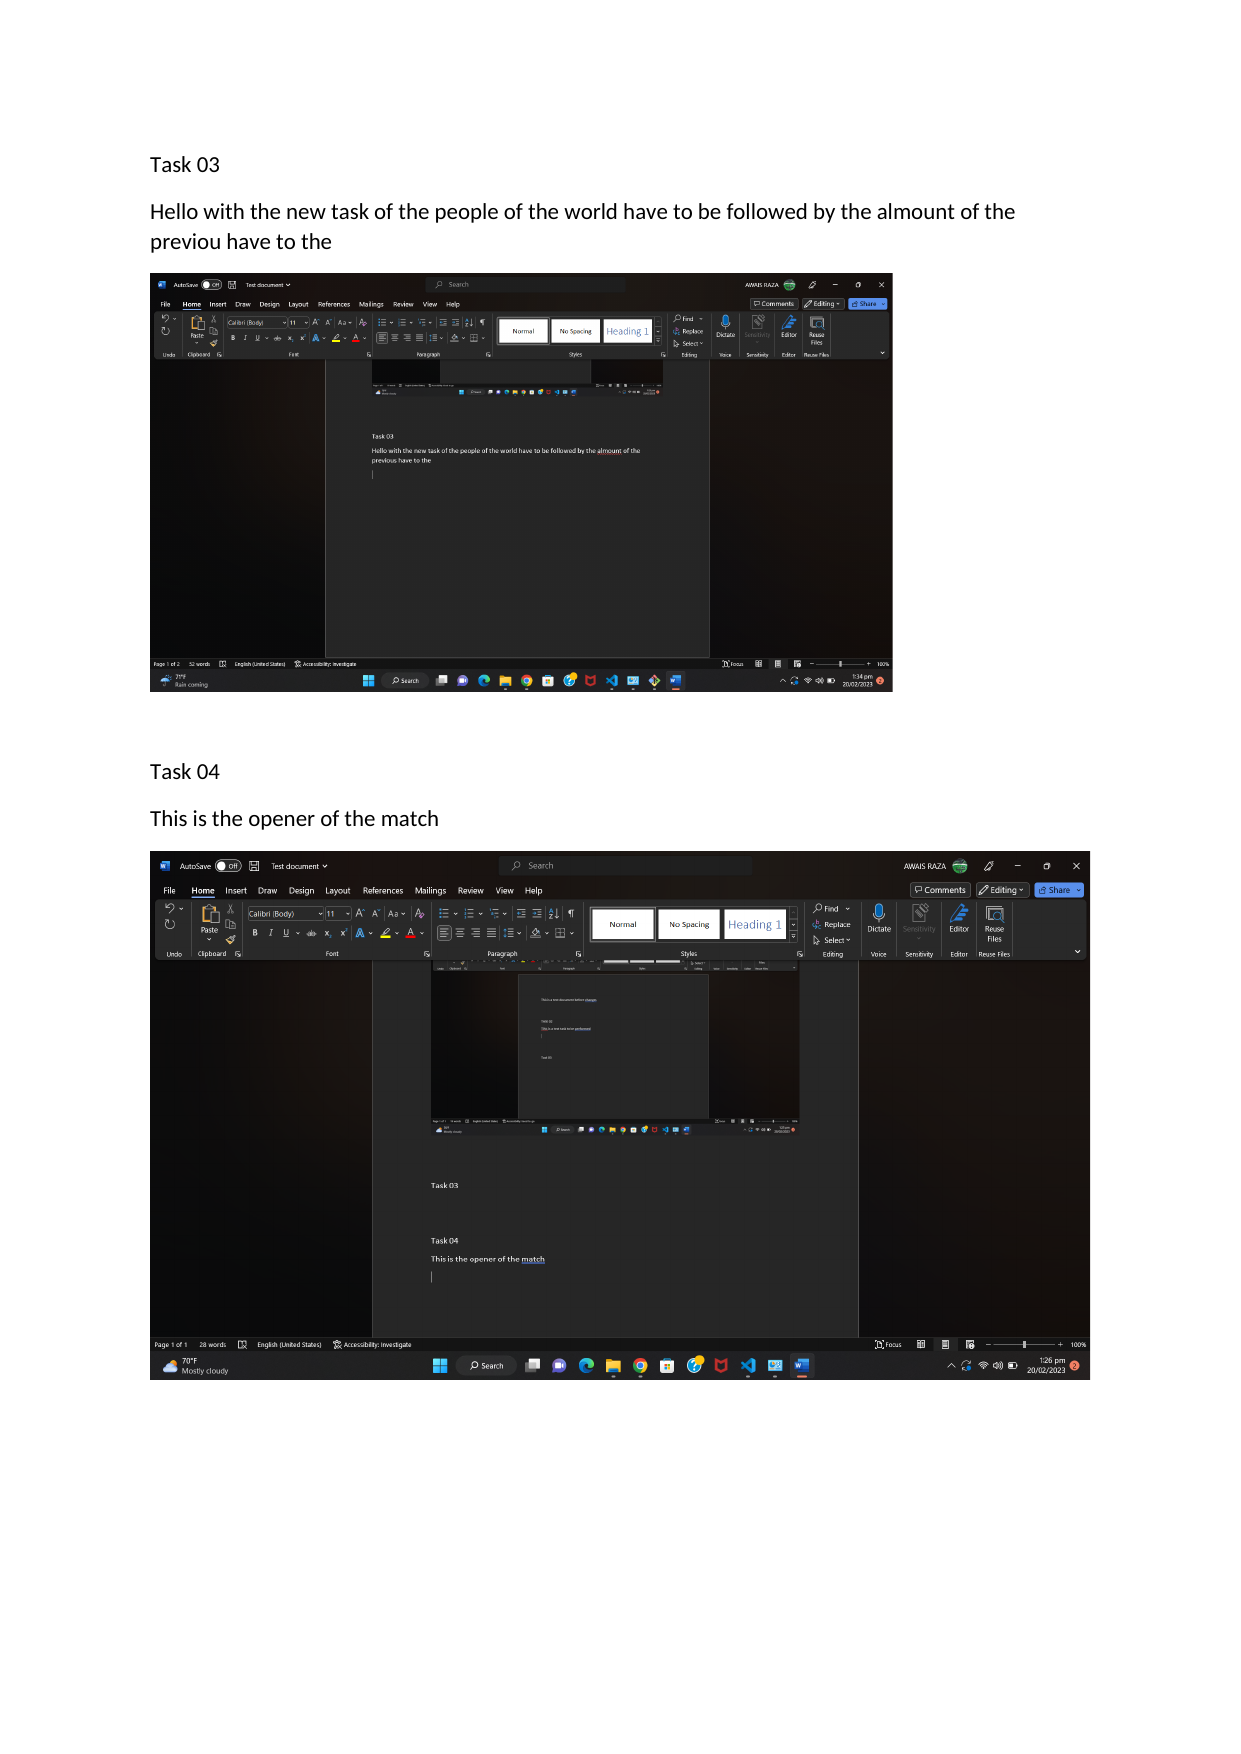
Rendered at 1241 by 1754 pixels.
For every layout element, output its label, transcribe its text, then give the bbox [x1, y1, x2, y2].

text This is the opener of the match [150, 804, 1090, 832]
text Task 03 [150, 150, 1090, 178]
text Task 04 [150, 757, 1090, 785]
picture [150, 851, 1091, 1380]
picture [150, 273, 893, 692]
text Hello with the new task of the people of the world have to be followed by the almount of the previou have to the [150, 197, 1090, 255]
